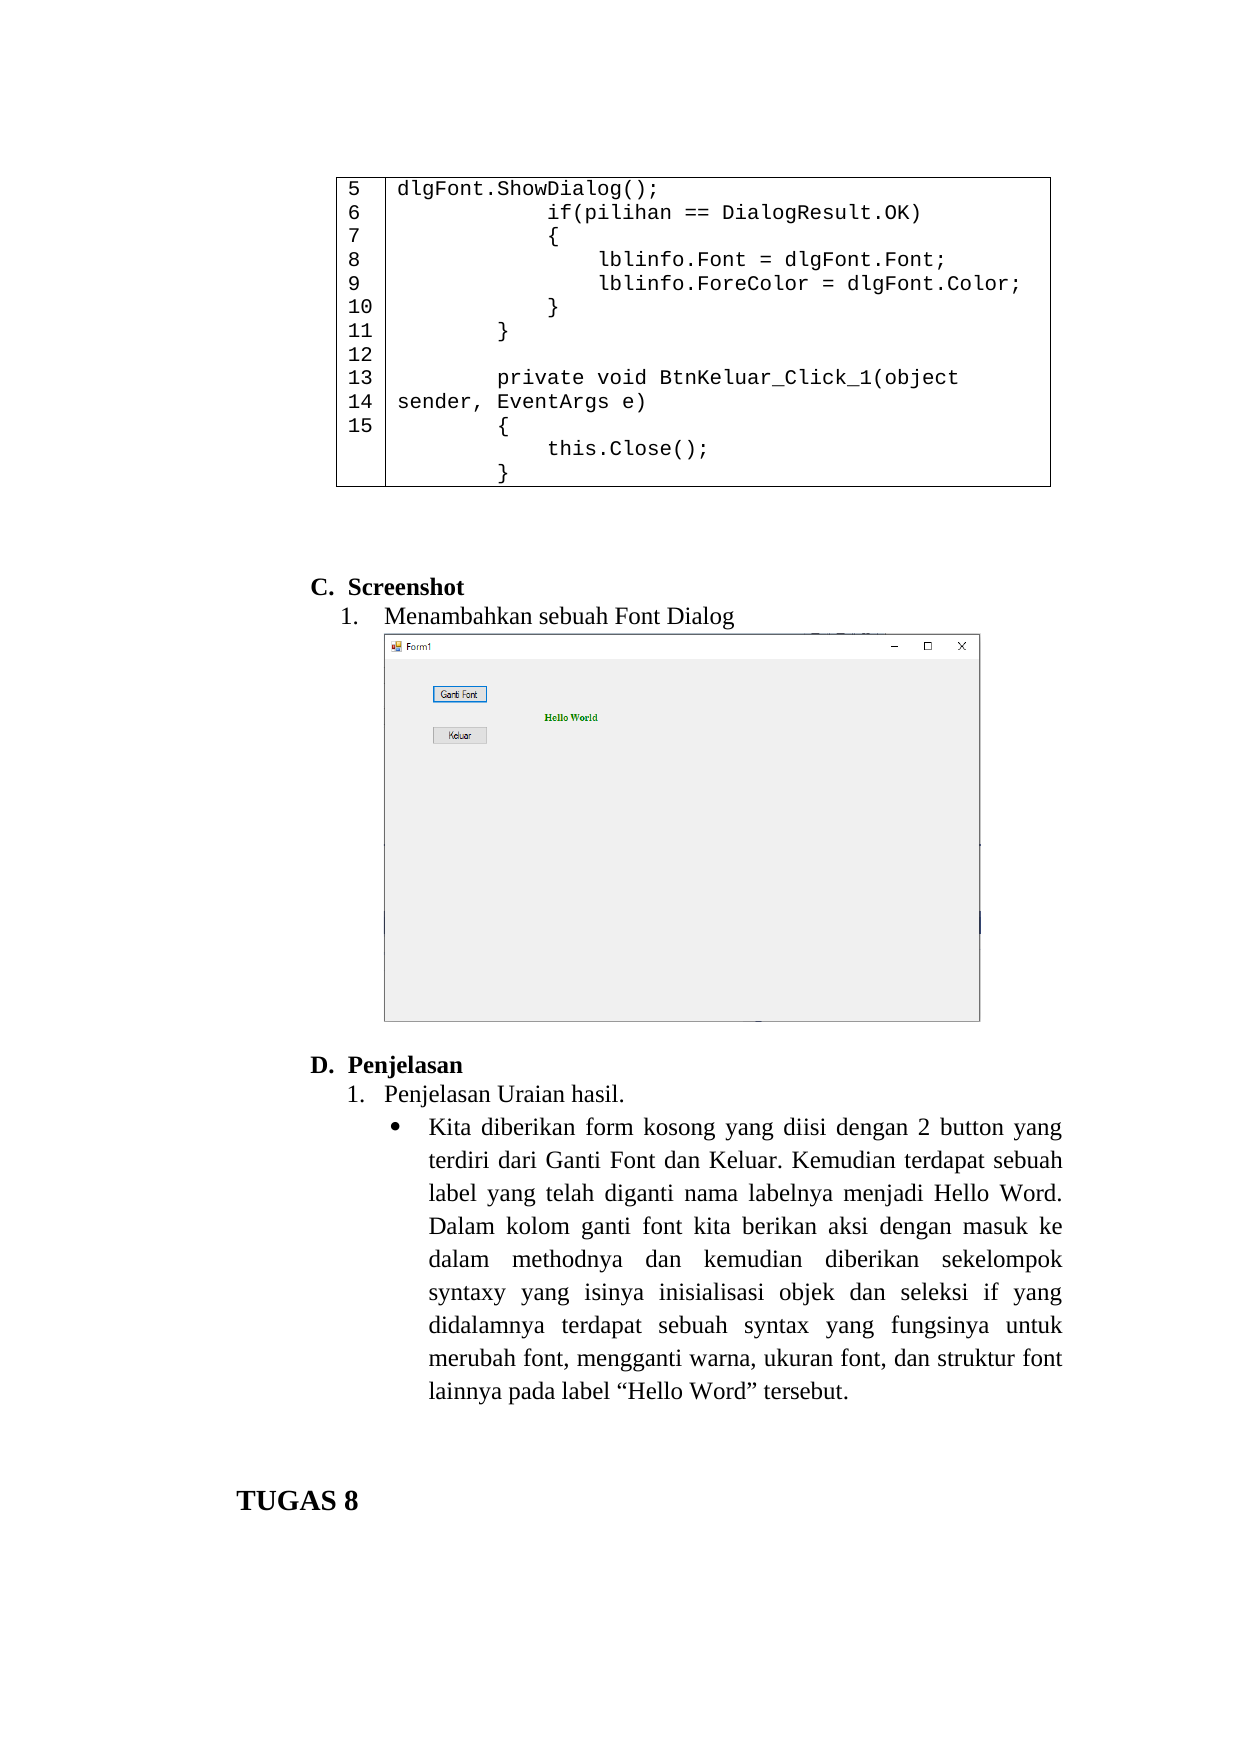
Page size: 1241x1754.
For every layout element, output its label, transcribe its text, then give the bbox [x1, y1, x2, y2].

subtitle Screenshot [310, 572, 1063, 601]
list Penjelasan Uraian hasil. [346, 1079, 1063, 1108]
picture [383, 633, 981, 1022]
list Kita diberikan form kosong yang diisi dengan 2 button yang terdiri dari Ganti Font dan Keluar. Kemudian terdapat sebuah label yang telah diganti nama labelnya menjadi Hello Word. Dalam kolom ganti font kita berikan aksi dengan masuk ke dalam methodnya dan kemudian diberikan sekelompok syntaxy yang isinya inisialisasi objek dan seleksi if yang didalamnya terdapat sebuah syntax yang fungsinya untuk merubah font, mengganti warna, ukuran font, dan struktur font lainnya pada label “Hello Word” tersebut. [391, 1112, 1063, 1405]
list Menambahkan sebuah Font Dialog [340, 601, 1063, 629]
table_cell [337, 178, 385, 486]
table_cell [386, 178, 1050, 486]
subtitle TUGAS 8 [236, 1483, 1063, 1517]
subtitle Penjelasan [310, 1051, 1063, 1079]
